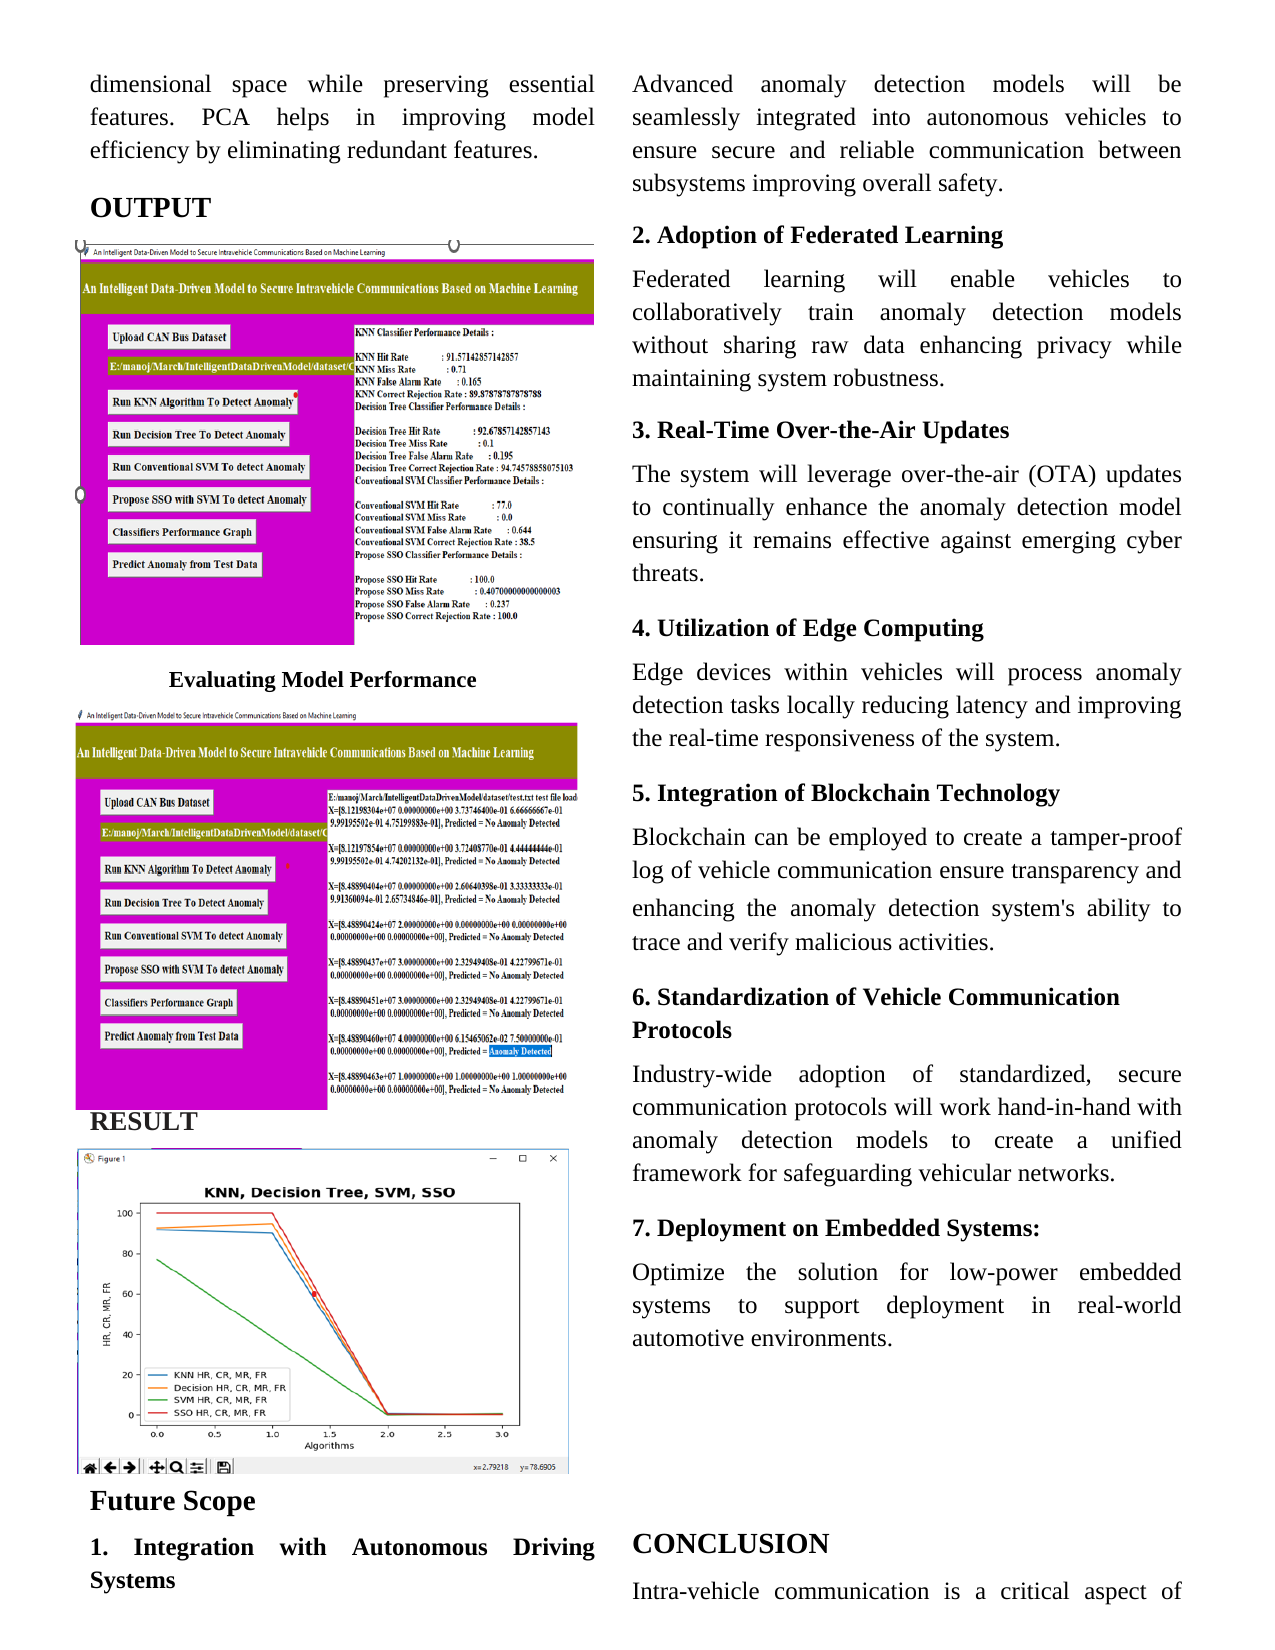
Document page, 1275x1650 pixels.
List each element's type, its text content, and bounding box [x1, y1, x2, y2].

text Advanced anomaly detection models will be seamlessly integrated into autonomous vehicles to ensure secure and reliable communication between subsystems improving overall safety. [632, 69, 1182, 197]
text Federated learning will enable vehicles to collaboratively train anomaly detection models without sharing raw data enhancing privacy while maintaining system robustness. [632, 264, 1182, 392]
text Blockchain can be employed to create a tamper-proof log of vehicle communication ensure transparency and enhancing the anomaly detection system's ability to trace and verify malicious activities. [632, 822, 1182, 956]
text OUTPUT [89, 190, 595, 223]
text 5. Integration of Blockchain Technology [632, 778, 1182, 807]
text Optimize the solution for low-power embedded systems to support deployment in real-world automotive environments. [632, 1257, 1182, 1352]
text 4. Utilization of Edge Computing [632, 613, 1182, 642]
text 2. Adoption of Federated Learning [632, 220, 1182, 249]
text 1. Integration with Autonomous Driving Systems [89, 1532, 595, 1594]
text CONCLUSION [632, 1526, 1182, 1560]
text Edge devices within vehicles will process anomaly detection tasks locally reducing latency and improving the real-time responsiveness of the system. [632, 657, 1182, 752]
text The system will leverage over-the-air (OTA) updates to continually enhance the anomaly detection model ensuring it remains effective against emerging cyber threats. [632, 459, 1182, 587]
text 6. Standardization of Vehicle Communication Protocols [632, 982, 1182, 1043]
text Future Scope [89, 1483, 595, 1516]
picture [75, 708, 578, 1110]
text RESULT [89, 1105, 595, 1136]
text 3. Real-Time Over-the-Air Updates [632, 415, 1182, 444]
text 7. Deployment on Embedded Systems: [632, 1213, 1182, 1242]
picture [77, 1148, 569, 1474]
picture [75, 240, 594, 645]
text Industry-wide adoption of standardized, secure communication protocols will work hand-in-hand with anomaly detection models to create a unified framework for safeguarding vehicular networks. [632, 1059, 1182, 1187]
